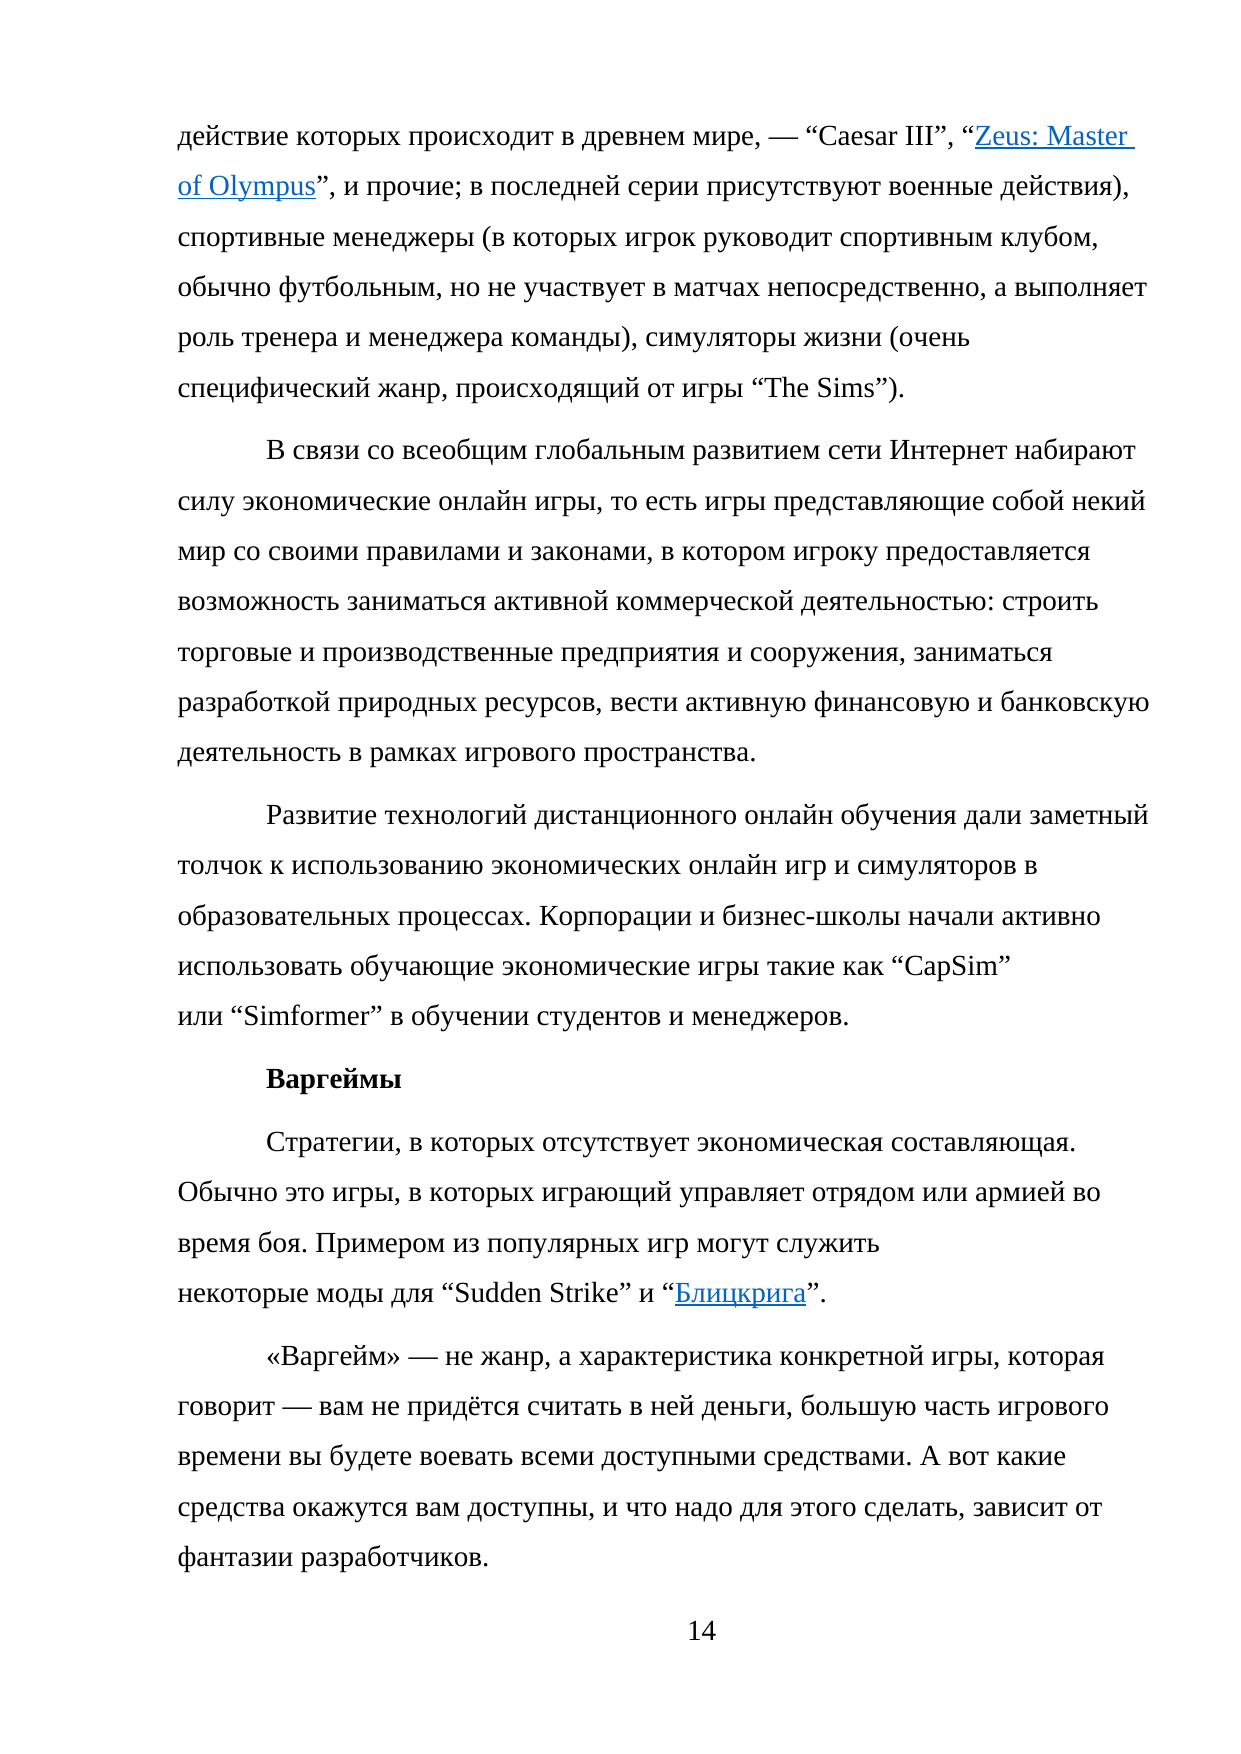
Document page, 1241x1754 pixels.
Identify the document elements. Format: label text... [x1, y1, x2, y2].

text Развитие технологий дистанционного онлайн обучения дали заметный толчок к использованию экономических онлайн игр и симуляторов в образовательных процессах. Корпорации и бизнес-школы начали активно использовать обучающие экономические игры такие как “CapSim” или “Simformer” в обучении студентов и менеджеров. [177, 797, 1152, 1032]
text В связи со всеобщим глобальным развитием сети Интернет набирают силу экономические онлайн игры, то есть игры представляющие собой некий мир со своими правилами и законами, в котором игроку предоставляется возможность заниматься активной коммерческой деятельностью: строить торговые и производственные предприятия и сооружения, заниматься разработкой природных ресурсов, вести активную финансовую и банковскую деятельность в рамках игрового пространства. [177, 432, 1152, 768]
text «Варгейм» — не жанр, а характеристика конкретной игры, которая говорит — вам не придётся считать в ней деньги, большую часть игрового времени вы будете воевать всеми доступными средствами. А вот какие средства окажутся вам доступны, и что надо для этого сделать, зависит от фантазии разработчиков. [177, 1338, 1152, 1573]
subtitle Варгеймы [177, 1061, 1152, 1095]
text Стратегии, в которых отсутствует экономическая составляющая. Обычно это игры, в которых играющий управляет отрядом или армией во время боя. Примером из популярных игр могут служить некоторые моды для “Sudden Strike” и “Блицкрига”. [177, 1124, 1152, 1308]
